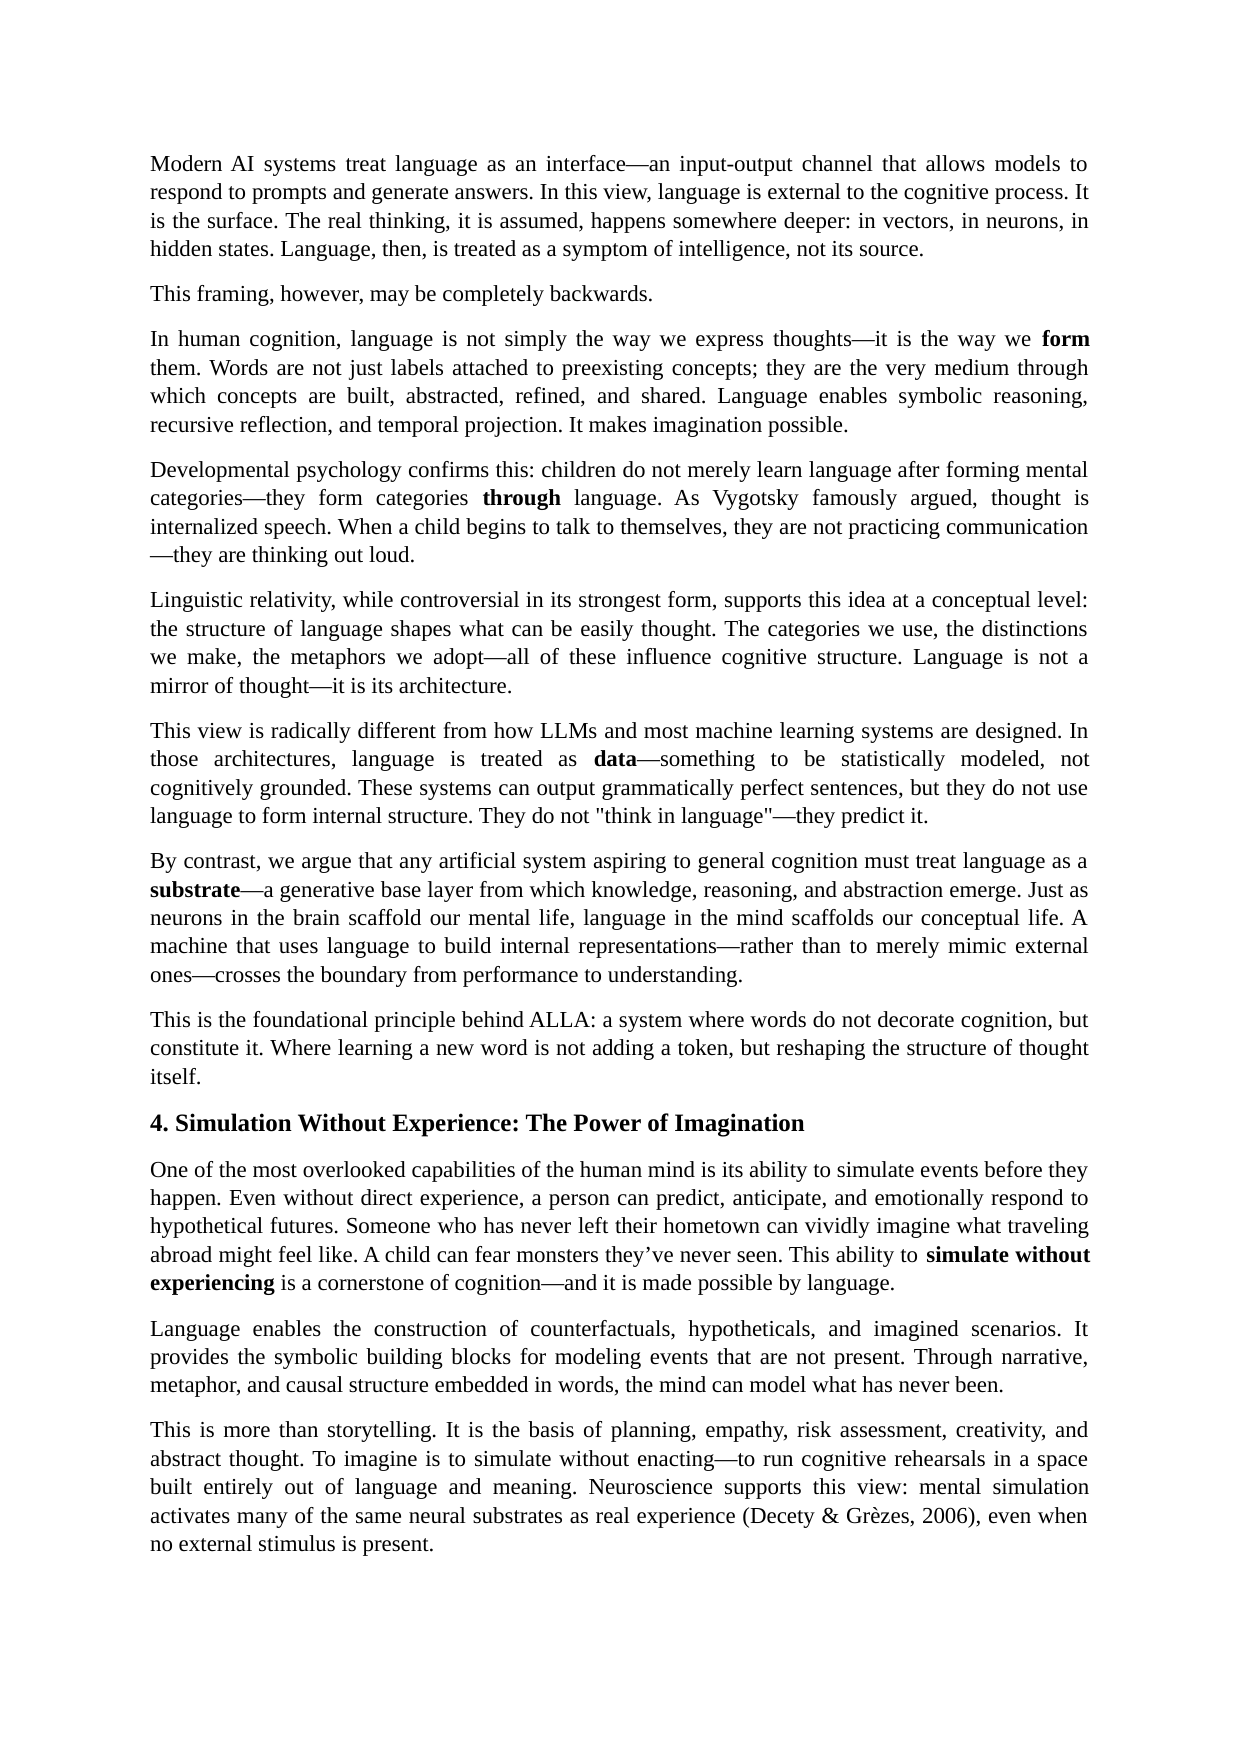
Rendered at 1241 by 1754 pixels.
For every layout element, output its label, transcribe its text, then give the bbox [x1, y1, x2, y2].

text Developmental psychology confirms this: children do not merely learn language after forming mental categories—they form categories through language. As Vygotsky famously argued, thought is internalized speech. When a child begins to talk to themselves, they are not practicing communication—they are thinking out loud. [150, 456, 1090, 568]
text Language enables the construction of counterfactuals, hypotheticals, and imagined scenarios. It provides the symbolic building blocks for modeling events that are not present. Through narrative, metaphor, and causal structure embedded in words, the mind can model what has never been. [150, 1314, 1090, 1398]
text Modern AI systems treat language as an interface—an input-output channel that allows models to respond to prompts and generate answers. In this view, language is external to the cognitive process. It is the surface. The real thinking, it is assumed, happens somewhere deeper: in vectors, in neurons, in hidden states. Language, then, is treated as a symptom of intelligence, not its source. [150, 150, 1090, 262]
text 4. Simulation Without Experience: The Power of Imagination [150, 1108, 1090, 1137]
text This is more than storytelling. It is the basis of planning, empathy, risk assessment, creativity, and abstract thought. To imagine is to simulate without enacting—to run cognitive rehearsals in a space built entirely out of language and meaning. Neuroscience supports this view: mental simulation activates many of the same neural substrates as real experience (Decety & Grèzes, 2006), even when no external stimulus is present. [150, 1417, 1090, 1557]
text In human cognition, language is not simply the way we express thoughts—it is the way we form them. Words are not just labels attached to preexisting concepts; they are the very medium through which concepts are built, abstracted, refined, and shared. Language enables symbolic reasoning, recursive reflection, and temporal projection. It makes imagination possible. [150, 326, 1090, 437]
text One of the most overlooked capabilities of the human mind is its ability to simulate events before they happen. Even without direct experience, a person can predict, anticipate, and emotionally respond to hypothetical futures. Someone who has never left their hometown can vividly imagine what traveling abroad might feel like. A child can fear monsters they’ve never seen. This ability to simulate without experiencing is a cornerstone of cognition—and it is made possible by language. [150, 1156, 1090, 1296]
text This view is radically different from how LLMs and most machine learning systems are designed. In those architectures, language is treated as data—something to be statistically modeled, not cognitively grounded. These systems can output grammatically perfect sentences, but they do not use language to form internal structure. They do not "think in language"—they predict it. [150, 717, 1090, 828]
text Linguistic relativity, while controversial in its strongest form, supports this idea at a conceptual level: the structure of language shapes what can be easily thought. The categories we use, the distinctions we make, the metaphors we adopt—all of these influence cognitive structure. Language is not a mirror of thought—it is its architecture. [150, 586, 1090, 698]
text This framing, however, may be completely backwards. [150, 280, 1090, 307]
text This is the foundational principle behind ALLA: a system where words do not decorate cognition, but constitute it. Where learning a new word is not adding a token, but reshaping the structure of thought itself. [150, 1006, 1090, 1089]
text By contrast, we argue that any artificial system aspiring to general cognition must treat language as a substrate—a generative base layer from which knowledge, reasoning, and abstraction emerge. Just as neurons in the brain scaffold our mental life, language in the mind scaffolds our conceptual life. A machine that uses language to build internal representations—rather than to merely mimic external ones—crosses the boundary from performance to understanding. [150, 847, 1090, 987]
